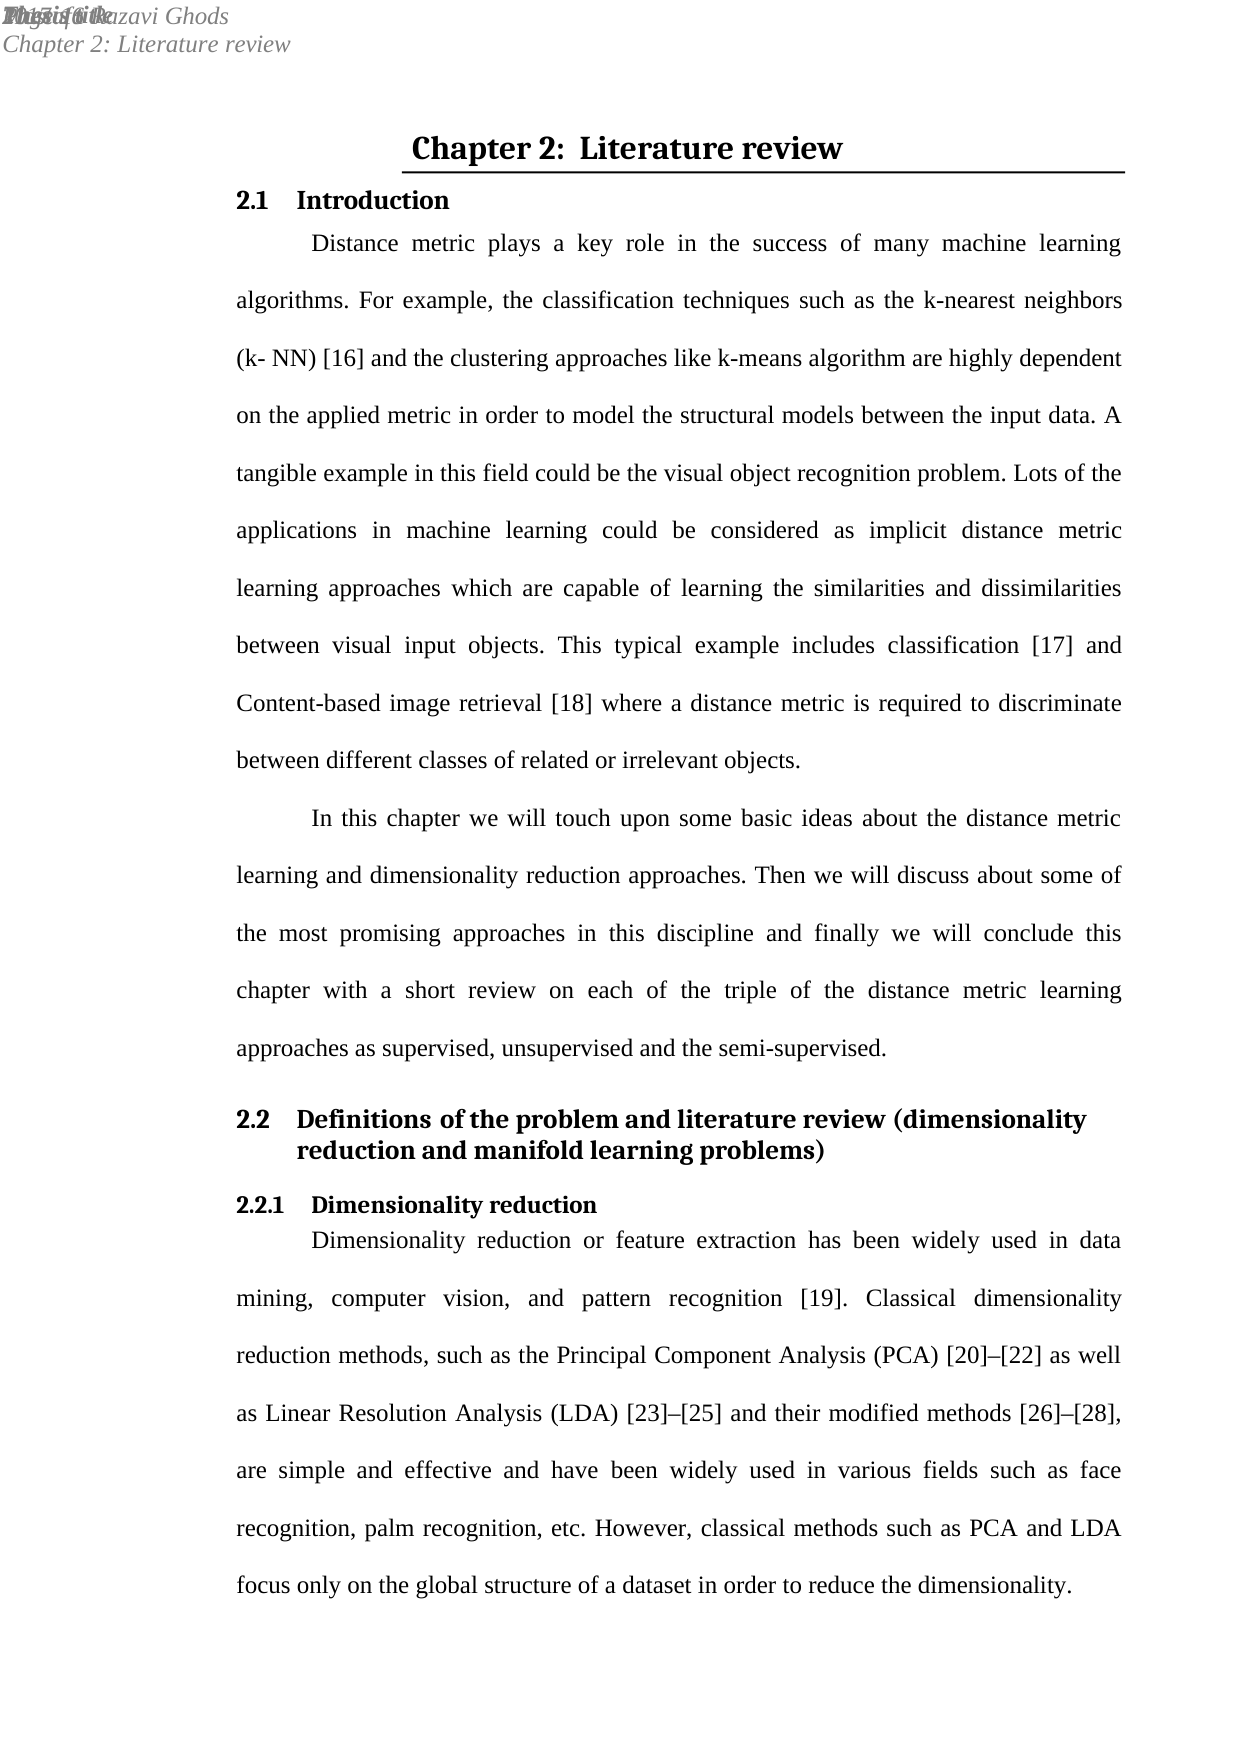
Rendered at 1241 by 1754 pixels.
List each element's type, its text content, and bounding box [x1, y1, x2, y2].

subtitle Introduction [236, 185, 1196, 216]
text Dimensionality reduction or feature extraction has been widely used in data mining, computer vision, and pattern recognition [19]. Classical dimensionality reduction methods, such as the Principal Component Analysis (PCA) [20]–[22] as well as Linear Resolution Analysis (LDA) [23]–[25] and their modified methods [26]–[28], are simple and effective and have been widely used in various fields such as face recognition, palm recognition, etc. However, classical methods such as PCA and LDA focus only on the global structure of a dataset in order to reduce the dimensionality. [236, 1225, 1122, 1599]
subtitle Definitions of the problem and literature review (dimensionality reduction and manifold learning problems) [236, 1104, 1122, 1166]
subtitle Dimensionality reduction [236, 1191, 1196, 1220]
text In this chapter we will touch upon some basic ideas about the distance metric learning and dimensionality reduction approaches. Then we will discuss about some of the most promising approaches in this discipline and finally we will conclude this chapter with a short review on each of the triple of the distance metric learning approaches as supervised, unsupervised and the semi-supervised. [236, 803, 1122, 1062]
text Distance metric plays a key role in the success of many machine learning algorithms. For example, the classification techniques such as the k-nearest neighbors (k- NN) [16] and the clustering approaches like k-means algorithm are highly dependent on the applied metric in order to model the structural models between the input data. A tangible example in this field could be the visual object recognition problem. Lots of the applications in machine learning could be considered as implicit distance metric learning approaches which are capable of learning the similarities and dissimilarities between visual input objects. This typical example includes classification [17] and Content-based image retrieval [18] where a distance metric is required to discriminate between different classes of related or irrelevant objects. [236, 228, 1122, 774]
subtitle Chapter 2: Literature review [88, 130, 1167, 168]
